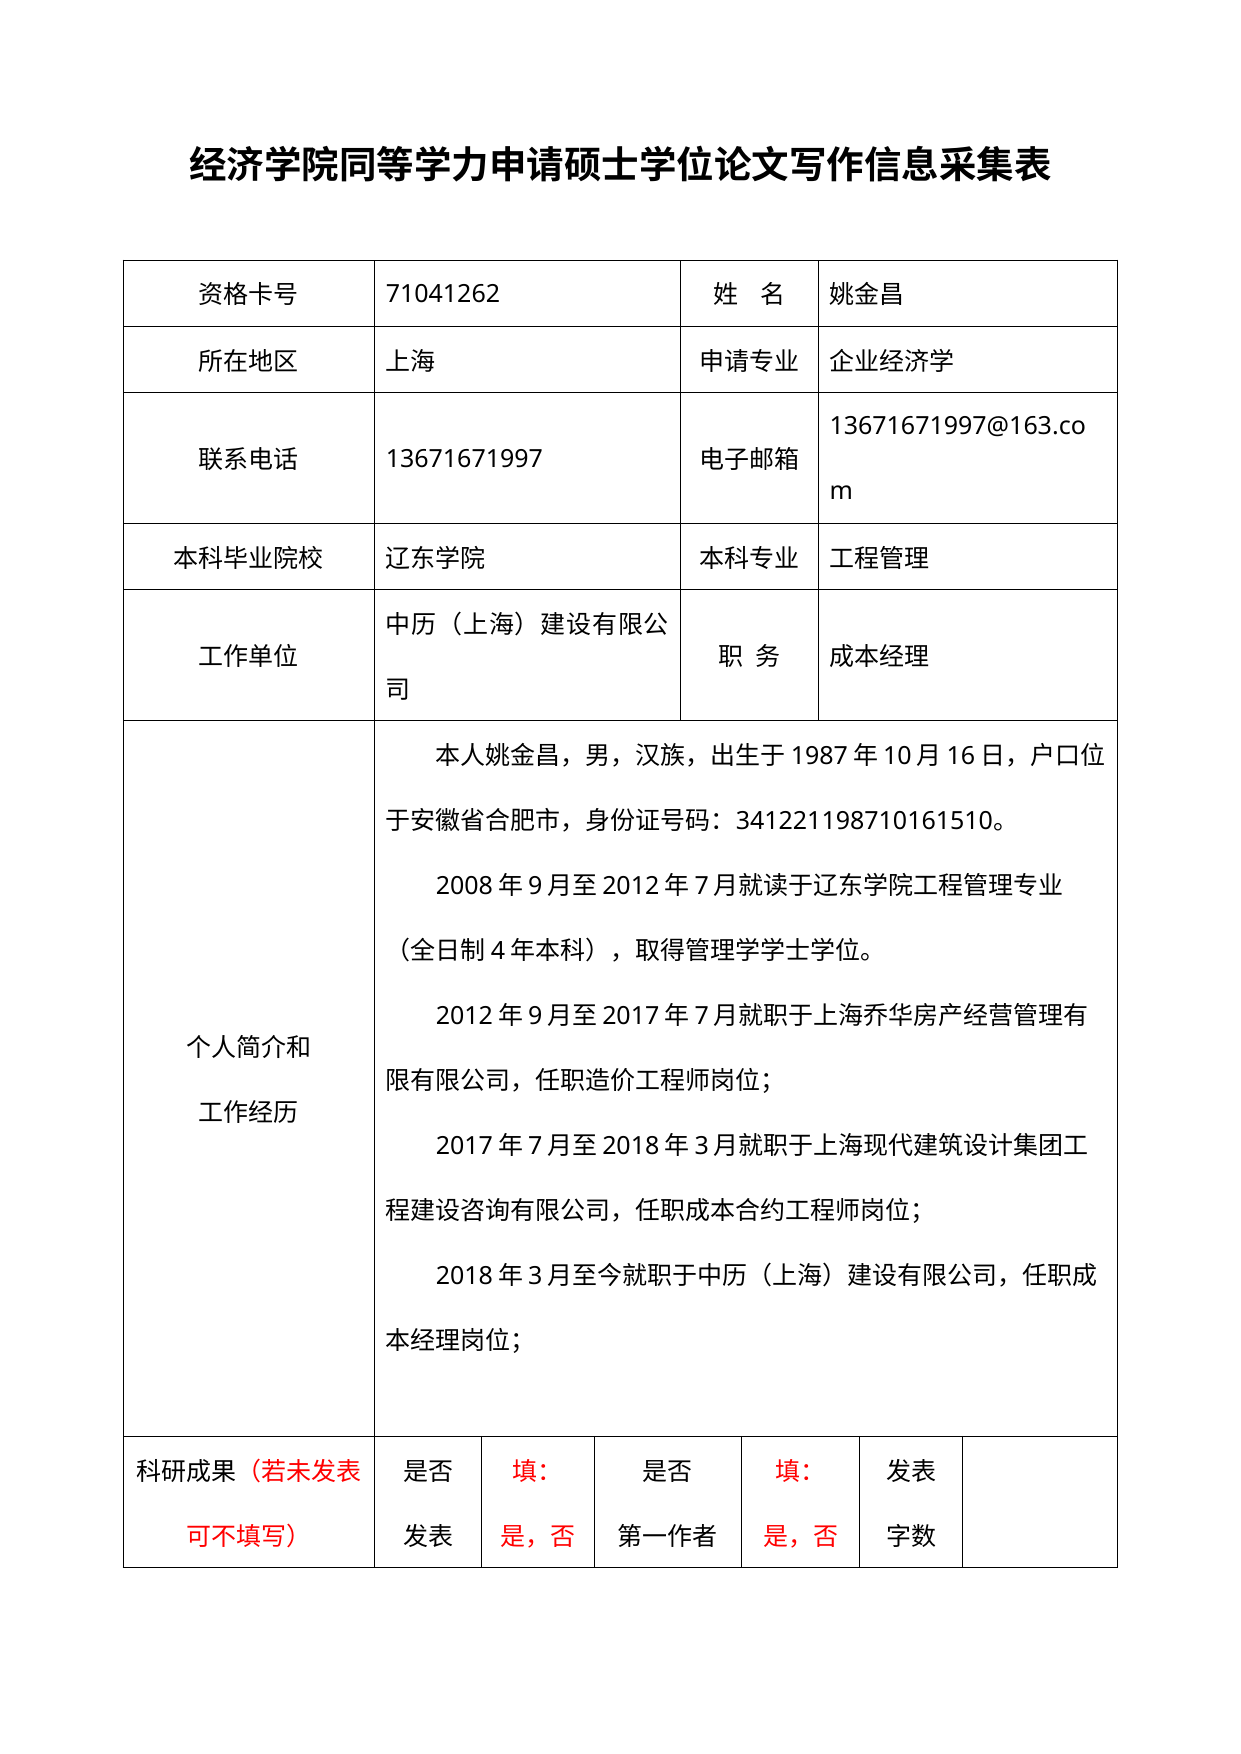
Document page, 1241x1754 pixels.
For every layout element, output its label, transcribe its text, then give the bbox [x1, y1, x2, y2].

table_cell 填：是，否 [742, 1437, 859, 1567]
table_cell 电子邮箱 [681, 393, 818, 523]
table_header 资格卡号 [124, 261, 374, 326]
text 经济学院同等学力申请硕士学位论文写作信息采集表 [118, 129, 1122, 194]
table_cell 本人姚金昌，男，汉族，出生于1987年10月16日，户口位于安徽省合肥市，身份证号码：341221198710161510。 2008年9月至2012年7月就读于辽东学院工程管理专业（全日制4年本科），取得管理学学士学位。 2012年9月至2017年7月就职于上海乔华房产经营管理有限有限公司，任职造价工程师岗位； 2017年7月至2018年3月就职于上海现代建筑设计集团工程建设咨询有限公司，任职成本合约工程师岗位； 2018年3月至今就职于中历（上海）建设有限公司，任职成本经理岗位； [375, 721, 1117, 1436]
table_cell 上海 [375, 327, 680, 392]
table_cell 本科毕业院校 [124, 524, 374, 589]
table_cell 个人简介和 工作经历 [124, 721, 374, 1436]
table_cell 工程管理 [819, 524, 1117, 589]
table_cell 发表 字数 [860, 1437, 962, 1567]
table_cell [963, 1437, 1117, 1567]
table_header 71041262 [375, 261, 680, 326]
table_cell 13671671997 [375, 393, 680, 523]
table_cell 企业经济学 [819, 327, 1117, 392]
table_cell 职 务 [681, 590, 818, 720]
table_header 姓 名 [681, 261, 818, 326]
table_cell 工作单位 [124, 590, 374, 720]
table_header 姚金昌 [819, 261, 1117, 326]
table_cell 所在地区 [124, 327, 374, 392]
table_cell 填：是，否 [482, 1437, 594, 1567]
table_cell 辽东学院 [375, 524, 680, 589]
table_cell 13671671997@163.com [819, 393, 1117, 523]
table_cell 是否 发表 [375, 1437, 481, 1567]
table_cell 联系电话 [124, 393, 374, 523]
table_cell 是否 第一作者 [595, 1437, 741, 1567]
table_cell 成本经理 [819, 590, 1117, 720]
table_cell 中历（上海）建设有限公司 [375, 590, 680, 720]
table_cell 本科专业 [681, 524, 818, 589]
table_cell 申请专业 [681, 327, 818, 392]
table_cell 科研成果（若未发表可不填写） [124, 1437, 374, 1567]
